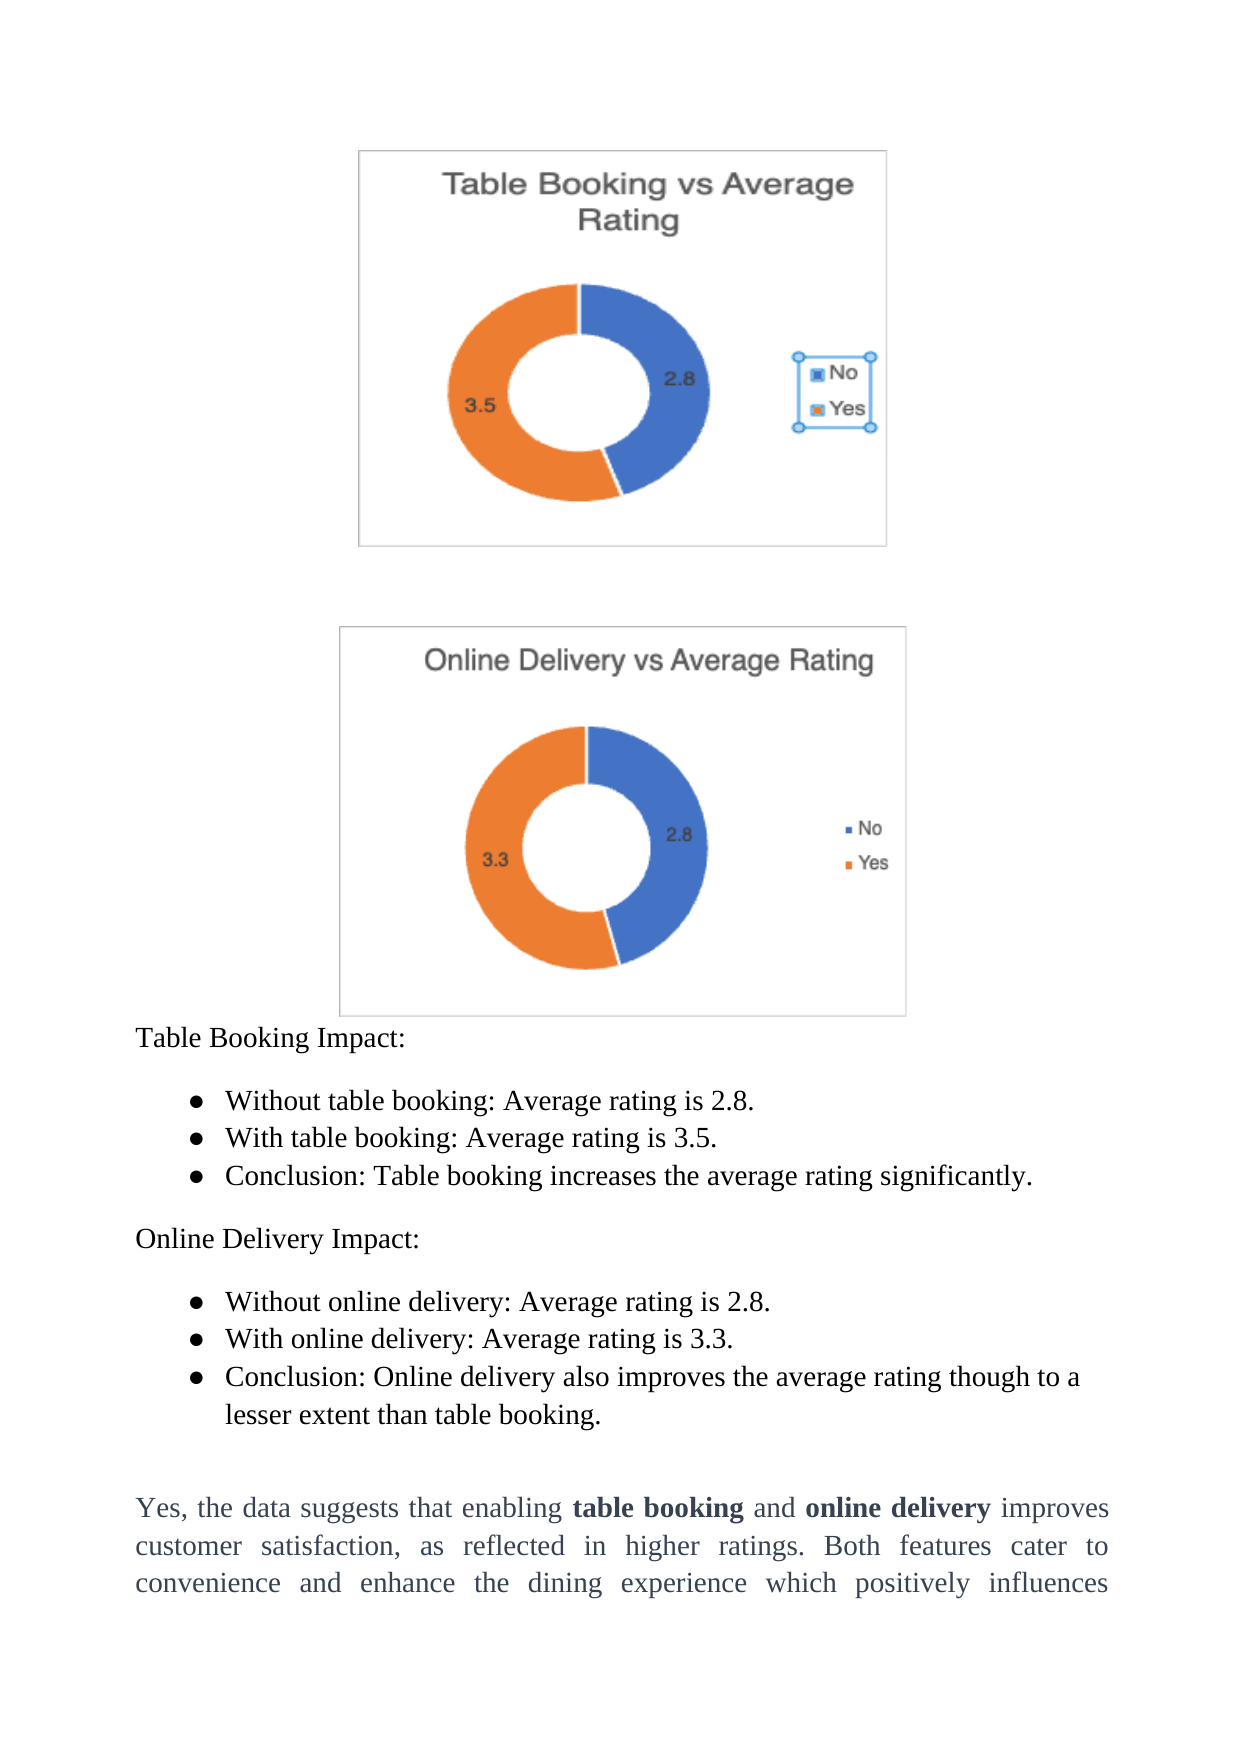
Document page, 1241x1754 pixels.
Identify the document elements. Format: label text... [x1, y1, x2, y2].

list Without online delivery: Average rating is 2.8. [187, 1284, 1090, 1317]
list With table booking: Average rating is 3.5. [187, 1120, 1090, 1154]
list Without table booking: Average rating is 2.8. [187, 1083, 1090, 1116]
picture [357, 150, 888, 547]
text Table Booking Impact: [135, 1020, 1109, 1053]
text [135, 1490, 1109, 1599]
list Conclusion: Online delivery also improves the average rating though to a lesser extent than table booking. [187, 1359, 1090, 1431]
list Conclusion: Table booking increases the average rating significantly. [187, 1158, 1090, 1192]
picture [338, 625, 907, 1017]
text Online Delivery Impact: [135, 1221, 1109, 1254]
list With online delivery: Average rating is 3.3. [187, 1322, 1090, 1355]
